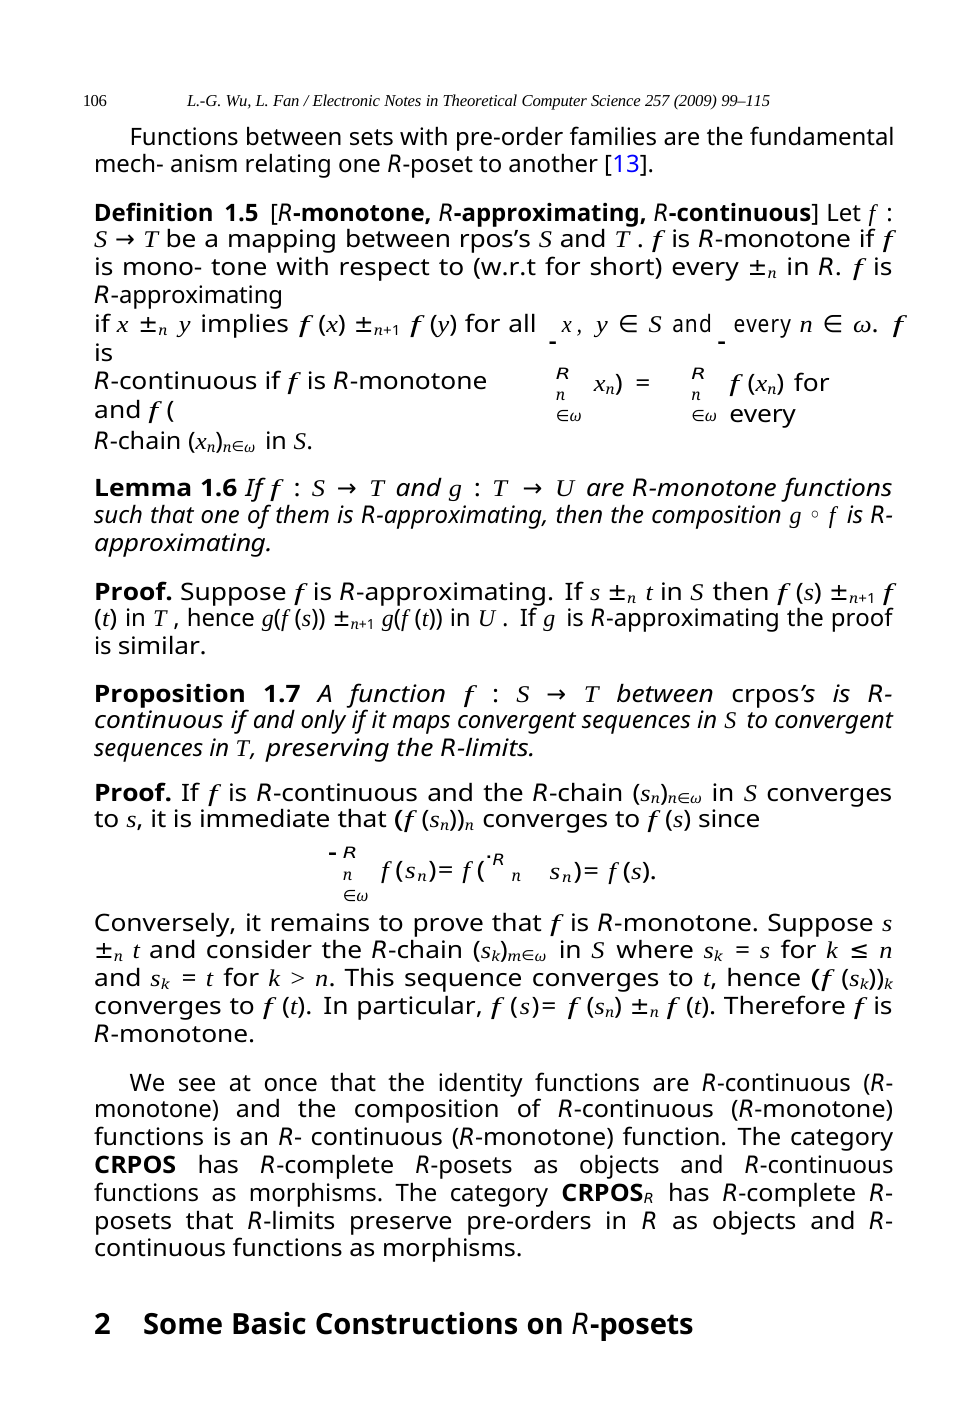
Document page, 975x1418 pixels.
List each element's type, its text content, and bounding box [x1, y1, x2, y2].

text xn) = [594, 367, 663, 398]
text n∈ω [691, 383, 723, 426]
text Definition 1.5 [R-monotone, R-approximating, R-continuous] Let f : S → T be a mapping between rpos’s S and T . f is R-monotone if f is mono- tone with respect to (w.r.t for short) every ±n in R. f is R-approximating [94, 199, 893, 310]
text We see at once that the identity functions are R-continuous (R-monotone) and the composition of R-continuous (R-monotone) functions is an R- continuous (R-monotone) function. The category CRPOS has R-complete R-posets as objects and R-continuous functions as morphisms. The category CRPOSR has R-complete R-posets that R-limits preserve pre-orders in R as objects and R-continuous functions as morphisms. [94, 1069, 893, 1264]
text n∈ω [556, 383, 588, 426]
subtitle Some Basic Constructions on R-posets [94, 1303, 904, 1343]
text R-chain (xn)n∈ω in S. [94, 424, 536, 456]
text R-continuous if f is R-monotone and f ( [94, 367, 536, 424]
text if x ±n y implies f (x) ±n+1 f (y) for all .x, y ∈ S and.every n ∈ ω. f is [94, 310, 904, 367]
text Lemma 1.6 If f : S → T and g : T → U are R-monotone functions such that one of them is R-approximating, then the composition g ◦ f is R- approximating. [94, 475, 893, 558]
text sn)= f (s). [549, 853, 904, 886]
text Conversely, it remains to prove that f is R-monotone. Suppose s ±n t and consider the R-chain (sk)m∈ω in S where sk = s for k ≤ n and sk = t for k > n. This sequence converges to t, hence (f (sk))k converges to f (t). In particular, f (s)= f (sn) ±n f (t). Therefore f is R-monotone. [94, 909, 893, 1050]
text f (xn) for every [729, 367, 904, 429]
text R [343, 844, 375, 863]
text Proposition 1.7 A function f : S → T between crpos’s is R-continuous if and only if it maps convergent sequences in S to convergent sequences in T, preserving the R-limits. [94, 680, 893, 764]
text R [556, 367, 588, 383]
text Proof. If f is R-continuous and the R-chain (sn)n∈ω in S converges to s, it is immediate that (f (sn))n converges to f (s) since [94, 779, 893, 834]
text R [691, 367, 723, 383]
text n∈ω [343, 863, 375, 906]
text Proof. Suppose f is R-approximating. If s ±n t in S then f (s) ±n+1 f (t) in T , hence g(f (s)) ±n+1 g(f (t)) in U . If g is R-approximating the proof is similar. [94, 578, 893, 661]
text f (sn)= f (.R [381, 844, 526, 887]
text Functions between sets with pre-order families are the fundamental mech- anism relating one R-poset to another [13]. [94, 123, 904, 179]
